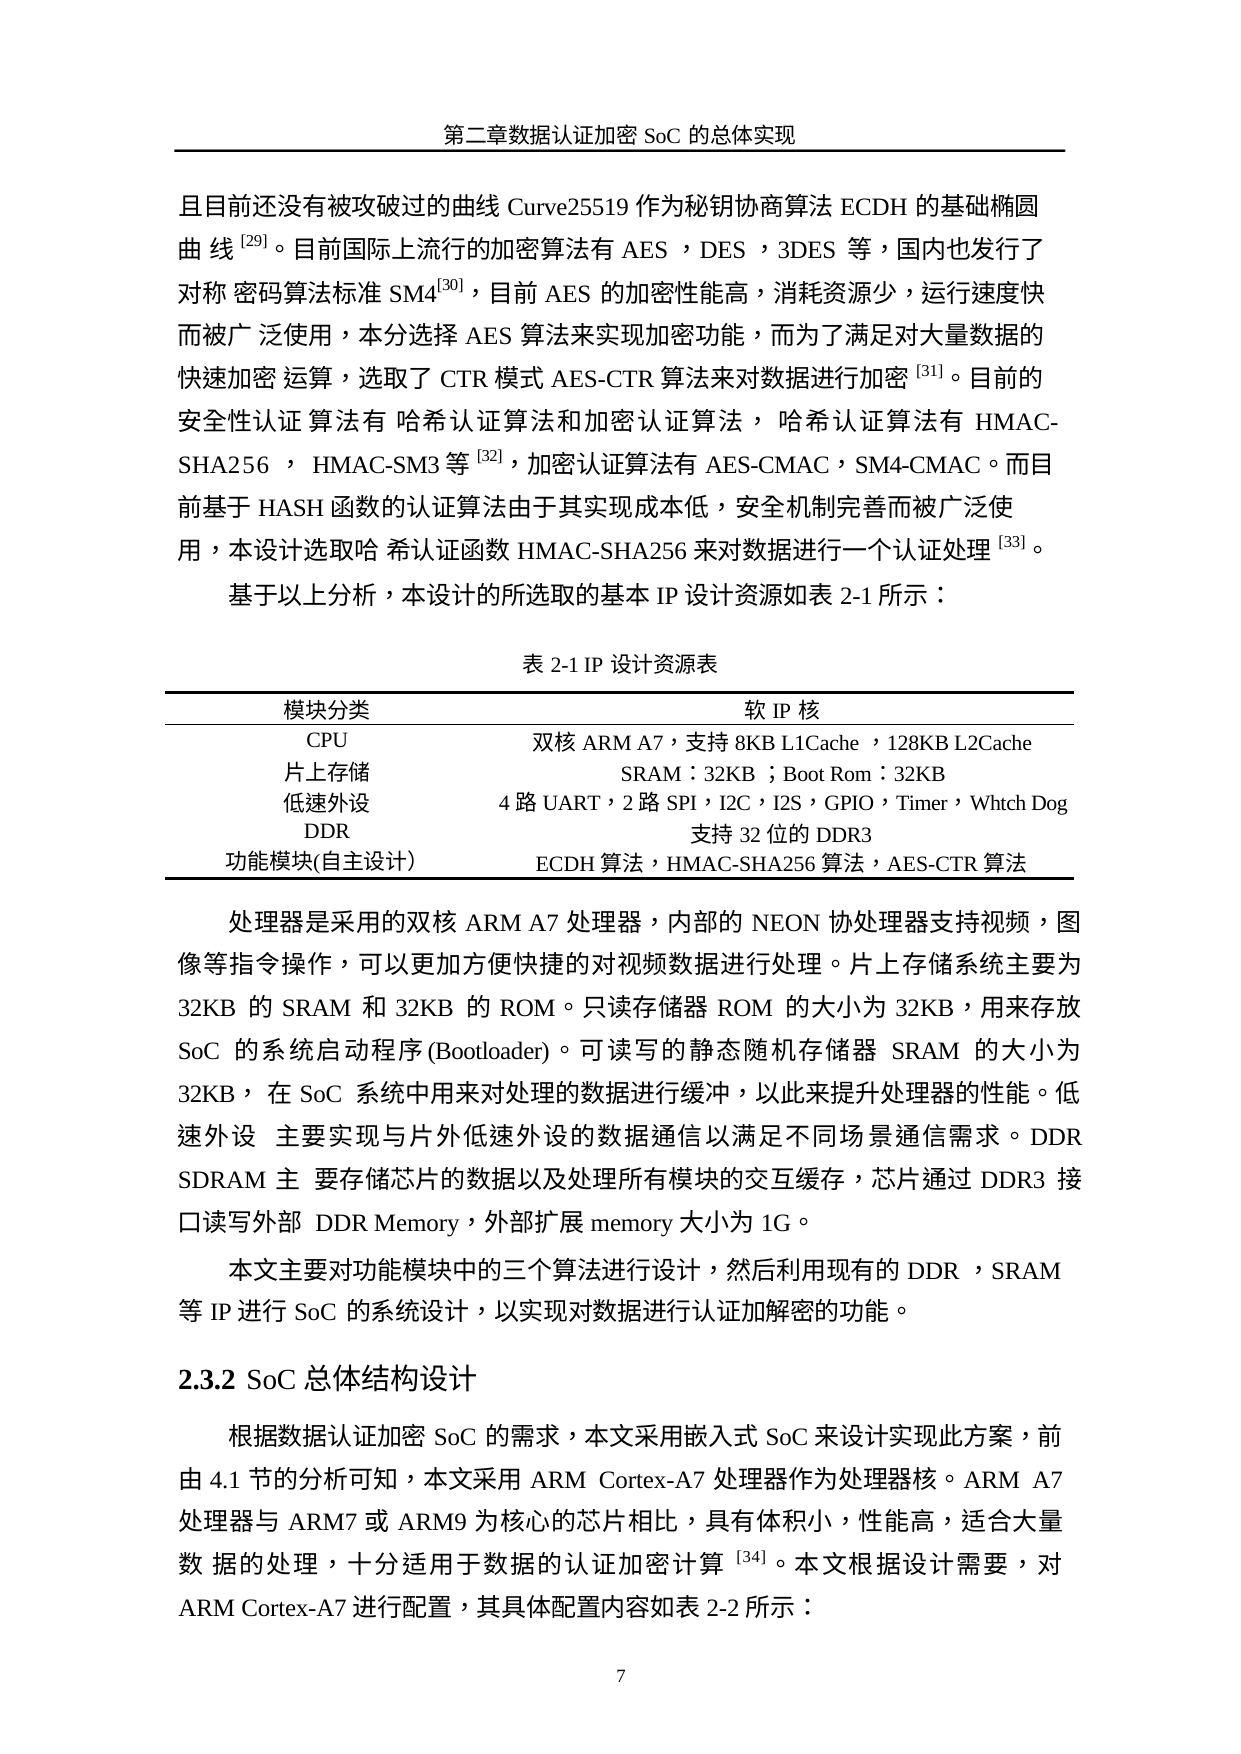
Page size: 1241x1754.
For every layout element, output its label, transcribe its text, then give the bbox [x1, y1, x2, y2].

text 7 [616, 1669, 1082, 1685]
text 2.3.2 SoC 总体结构设计 [178, 1360, 1082, 1396]
text 根据数据认证加密 SoC 的需求，本文采用嵌入式 SoC 来设计实现此方案，前 由 4.1 节的分析可知，本文采用 ARM Cortex-A7 处理器作为处理器核。ARM A7 处理器与 ARM7 或 ARM9 为核心的芯片相比，具有体积小，性能高，适合大量数 据的处理，十分适用于数据的认证加密计算 [34]。本文根据设计需要，对 ARM Cortex-A7 进行配置，其具体配置内容如表 2-2 所示： [178, 1419, 1063, 1624]
text 表 2-1 IP 设计资源表 [523, 650, 1082, 678]
table_cell CPU 片上存储 低速外设 DDR 功能模块(自主设计） [165, 725, 457, 877]
table_cell 双核 ARM A7，支持 8KB L1Cache ，128KB L2Cache SRAM：32KB ；Boot Rom：32KB 4 路 UART，2 路 SPI，I2C，I2S，GPIO，Timer，Whtch Dog 支持 32 位的 DDR3 ECDH 算法，HMAC-SHA256 算法，AES-CTR 算法 [458, 725, 1074, 877]
text 基于以上分析，本设计的所选取的基本 IP 设计资源如表 2-1 所示： [228, 580, 1082, 611]
text 本文主要对功能模块中的三个算法进行设计，然后利用现有的 DDR ，SRAM 等 IP 进行 SoC 的系统设计，以实现对数据进行认证加解密的功能。 [178, 1252, 1063, 1328]
table_header 模块分类 [165, 694, 457, 724]
text 处理器是采用的双核 ARM A7 处理器，内部的 NEON 协处理器支持视频，图 像等指令操作，可以更加方便快捷的对视频数据进行处理。片上存储系统主要为 32KB 的 SRAM 和 32KB 的 ROM。只读存储器 ROM 的大小为 32KB，用来存放 SoC 的系统启动程序(Bootloader)。可读写的静态随机存储器 SRAM 的大小为 32KB， 在 SoC 系统中用来对处理的数据进行缓冲，以此来提升处理器的性能。低速外设 主要实现与片外低速外设的数据通信以满足不同场景通信需求。DDR SDRAM 主 要存储芯片的数据以及处理所有模块的交互缓存，芯片通过 DDR3 接口读写外部 DDR Memory，外部扩展 memory 大小为 1G。 [178, 904, 1082, 1239]
picture [174, 148, 1067, 152]
table_header 软 IP 核 [458, 694, 1074, 724]
text 且目前还没有被攻破过的曲线 Curve25519 作为秘钥协商算法 ECDH 的基础椭圆曲 线 [29]。目前国际上流行的加密算法有 AES ，DES ，3DES 等，国内也发行了对称 密码算法标准 SM4[30]，目前 AES 的加密性能高，消耗资源少，运行速度快而被广 泛使用，本分选择 AES 算法来实现加密功能，而为了满足对大量数据的快速加密 运算，选取了 CTR 模式 AES-CTR 算法来对数据进行加密 [31]。目前的安全性认证 算法有 哈希认证算法和加密认证算法， 哈希认证算法有 HMAC-SHA256 ， HMAC-SM3 等 [32]，加密认证算法有 AES-CMAC，SM4-CMAC。而目前基于 HASH 函数的认证算法由于其实现成本低，安全机制完善而被广泛使用，本设计选取哈 希认证函数 HMAC-SHA256 来对数据进行一个认证处理 [33]。 [178, 189, 1063, 567]
